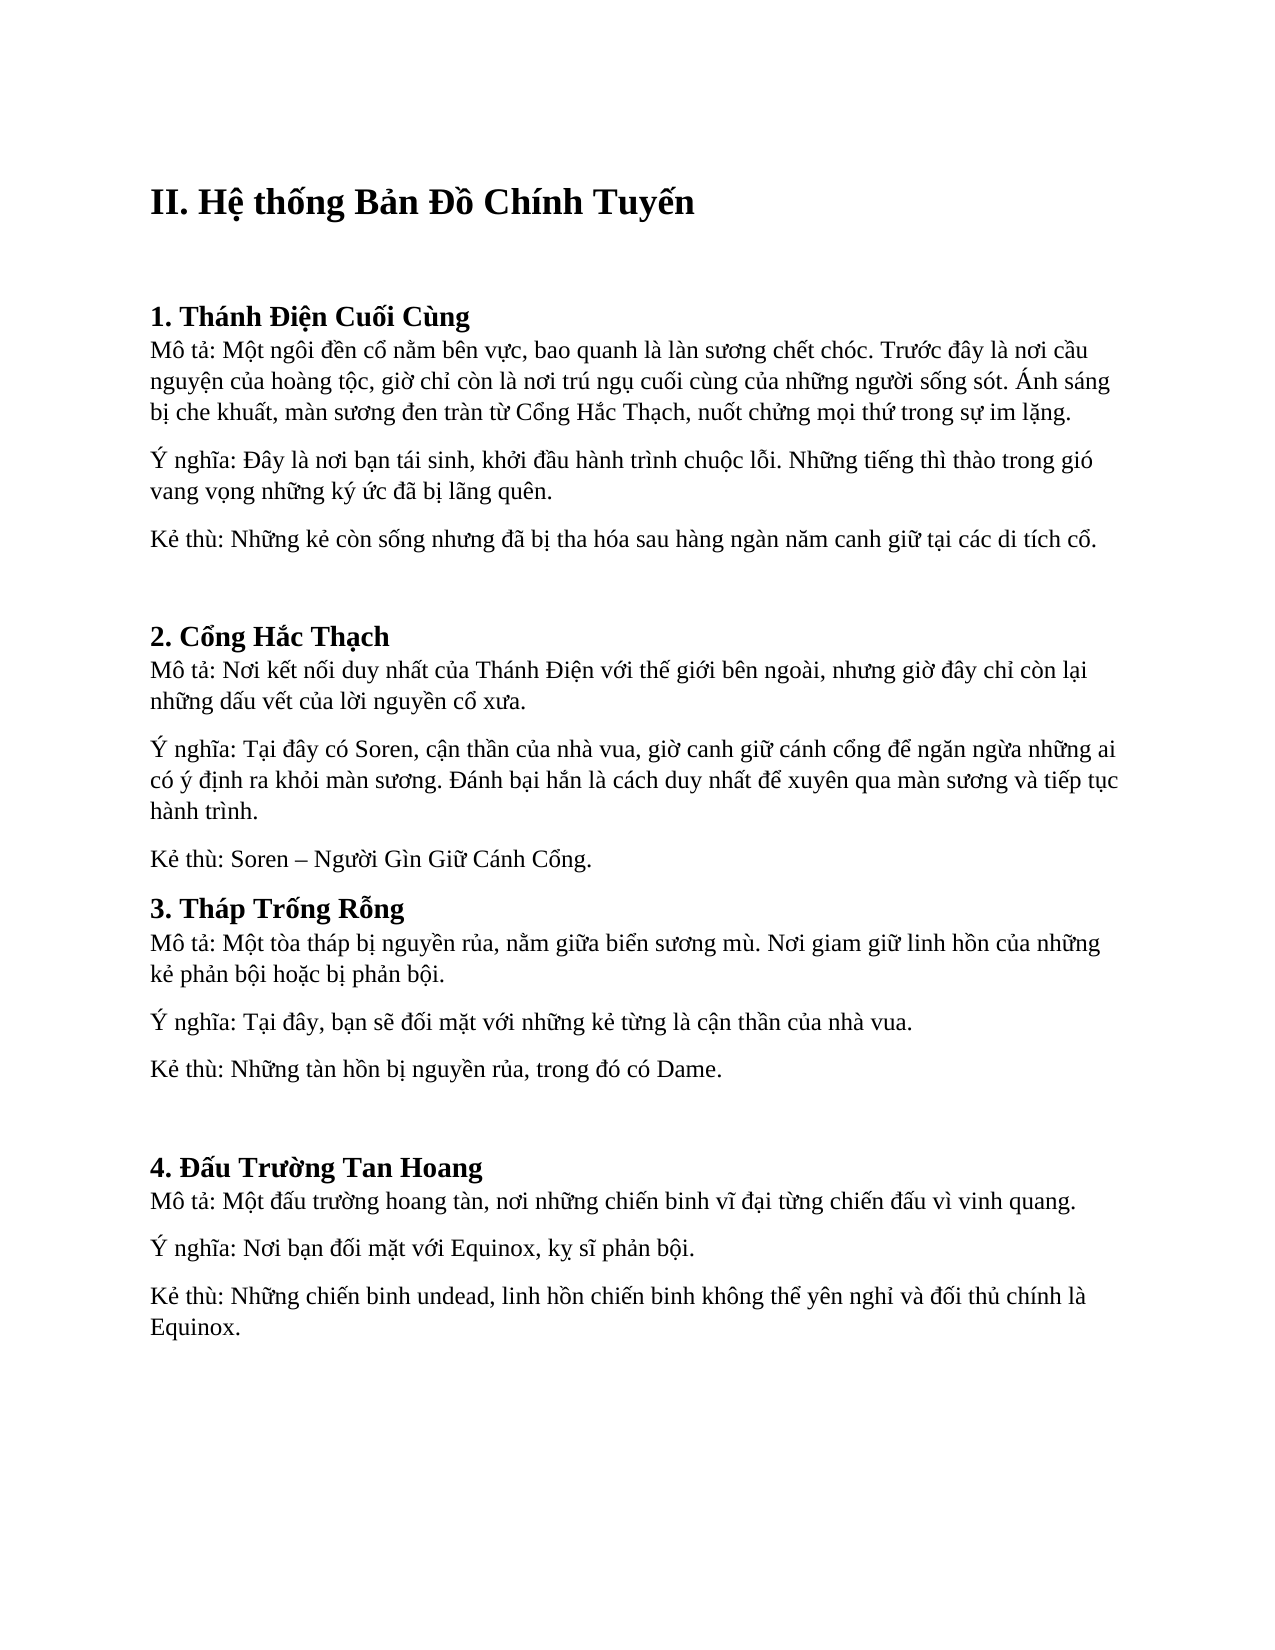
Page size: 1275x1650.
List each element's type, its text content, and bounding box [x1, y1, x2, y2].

text Mô tả: Nơi kết nối duy nhất của Thánh Điện với thế giới bên ngoài, nhưng giờ đây chỉ còn lại những dấu vết của lời nguyền cổ xưa. [150, 655, 1125, 715]
subtitle 1. Thánh Điện Cuối Cùng [150, 299, 1125, 333]
subtitle 3. Tháp Trống Rỗng [150, 892, 1125, 925]
text Mô tả: Một ngôi đền cổ nằm bên vực, bao quanh là làn sương chết chóc. Trước đây là nơi cầu nguyện của hoàng tộc, giờ chỉ còn là nơi trú ngụ cuối cùng của những người sống sót. Ánh sáng bị che khuất, màn sương đen tràn từ Cổng Hắc Thạch, nuốt chửng mọi thứ trong sự im lặng. [150, 335, 1125, 426]
subtitle 4. Đấu Trường Tan Hoang [150, 1150, 1125, 1183]
text Ý nghĩa: Tại đây có Soren, cận thần của nhà vua, giờ canh giữ cánh cổng để ngăn ngừa những ai có ý định ra khỏi màn sương. Đánh bại hắn là cách duy nhất để xuyên qua màn sương và tiếp tục hành trình. [150, 734, 1125, 825]
text Kẻ thù: Những kẻ còn sống nhưng đã bị tha hóa sau hàng ngàn năm canh giữ tại các di tích cổ. [150, 524, 1125, 553]
subtitle II. Hệ thống Bản Đồ Chính Tuyến [150, 179, 1125, 222]
text Ý nghĩa: Tại đây, bạn sẽ đối mặt với những kẻ từng là cận thần của nhà vua. [150, 1007, 1125, 1035]
text Mô tả: Một tòa tháp bị nguyền rủa, nằm giữa biển sương mù. Nơi giam giữ linh hồn của những kẻ phản bội hoặc bị phản bội. [150, 928, 1125, 988]
text Ý nghĩa: Đây là nơi bạn tái sinh, khởi đầu hành trình chuộc lỗi. Những tiếng thì thào trong gió vang vọng những ký ức đã bị lãng quên. [150, 445, 1125, 505]
text Mô tả: Một đấu trường hoang tàn, nơi những chiến binh vĩ đại từng chiến đấu vì vinh quang. [150, 1186, 1125, 1214]
text Ý nghĩa: Nơi bạn đối mặt với Equinox, kỵ sĩ phản bội. [150, 1233, 1125, 1262]
text Kẻ thù: Những chiến binh undead, linh hồn chiến binh không thể yên nghỉ và đối thủ chính là Equinox. [150, 1281, 1125, 1341]
text Kẻ thù: Những tàn hồn bị nguyền rủa, trong đó có Dame. [150, 1054, 1125, 1083]
text Kẻ thù: Soren – Người Gìn Giữ Cánh Cổng. [150, 844, 1125, 873]
subtitle 2. Cổng Hắc Thạch [150, 619, 1125, 653]
